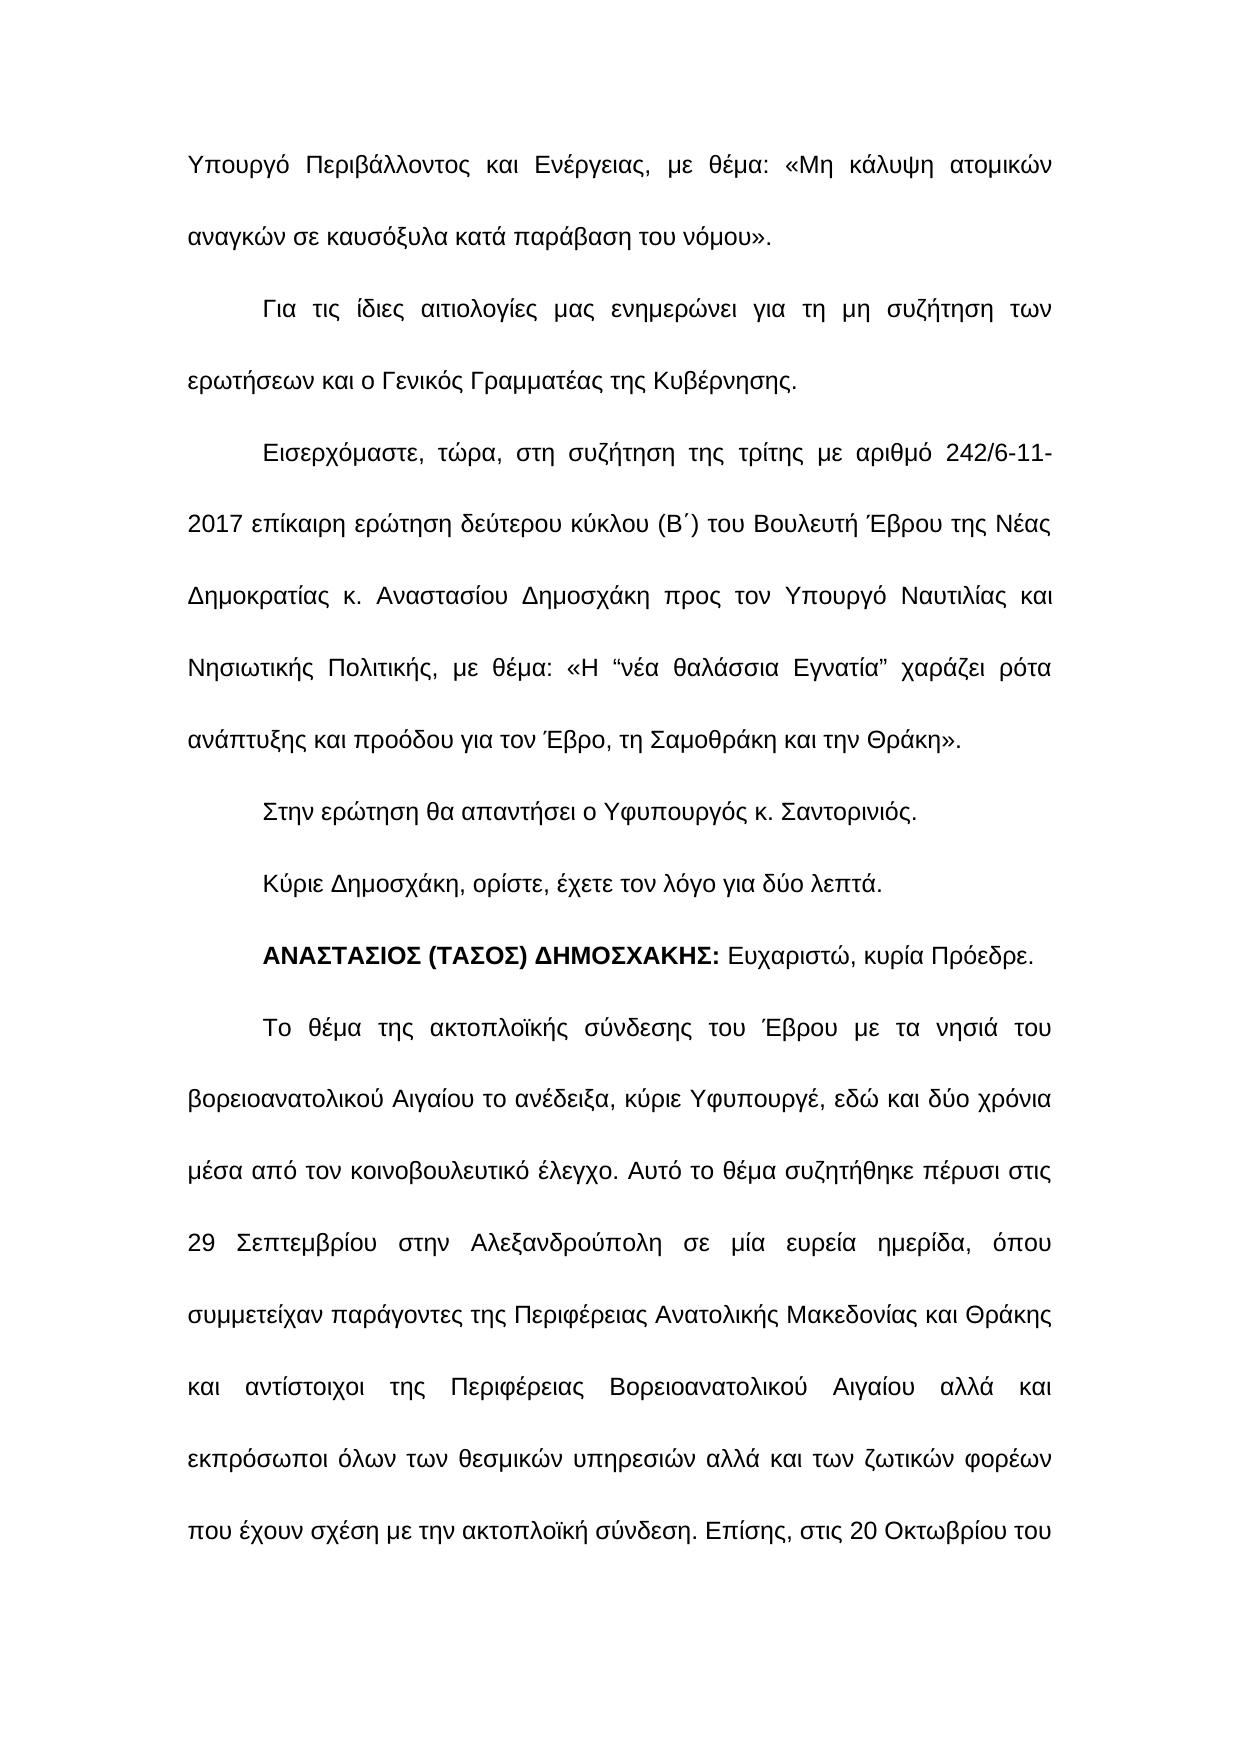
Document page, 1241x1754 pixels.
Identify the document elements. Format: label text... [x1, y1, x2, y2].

text Στην ερώτηση θα απαντήσει ο Υφυπουργός κ. Σαντορινιός. [187, 797, 1053, 826]
text ΑΝΑΣΤΑΣΙΟΣ (ΤΑΣΟΣ) ΔΗΜΟΣΧΑΚΗΣ: Ευχαριστώ, κυρία Πρόεδρε. [187, 941, 1053, 969]
text Για τις ίδιες αιτιολογίες μας ενημερώνει για τη μη συζήτηση των ερωτήσεων και ο Γενικός Γραμματέας της Κυβέρνησης. [187, 294, 1053, 394]
text Εισερχόμαστε, τώρα, στη συζήτηση της τρίτης με αριθμό 242/6-11-2017 επίκαιρη ερώτηση δεύτερου κύκλου (Β΄) του Βουλευτή Έβρου της Νέας Δημοκρατίας κ. Αναστασίου Δημοσχάκη προς τον Υπουργό Ναυτιλίας και Νησιωτικής Πολιτικής, με θέμα: «Η “νέα θαλάσσια Εγνατία” χαράζει ρότα ανάπτυξης και προόδου για τον Έβρο, τη Σαμοθράκη και την Θράκη». [187, 437, 1053, 754]
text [187, 1012, 1053, 1544]
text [187, 150, 1053, 251]
text Κύριε Δημοσχάκη, ορίστε, έχετε τον λόγο για δύο λεπτά. [187, 869, 1053, 897]
